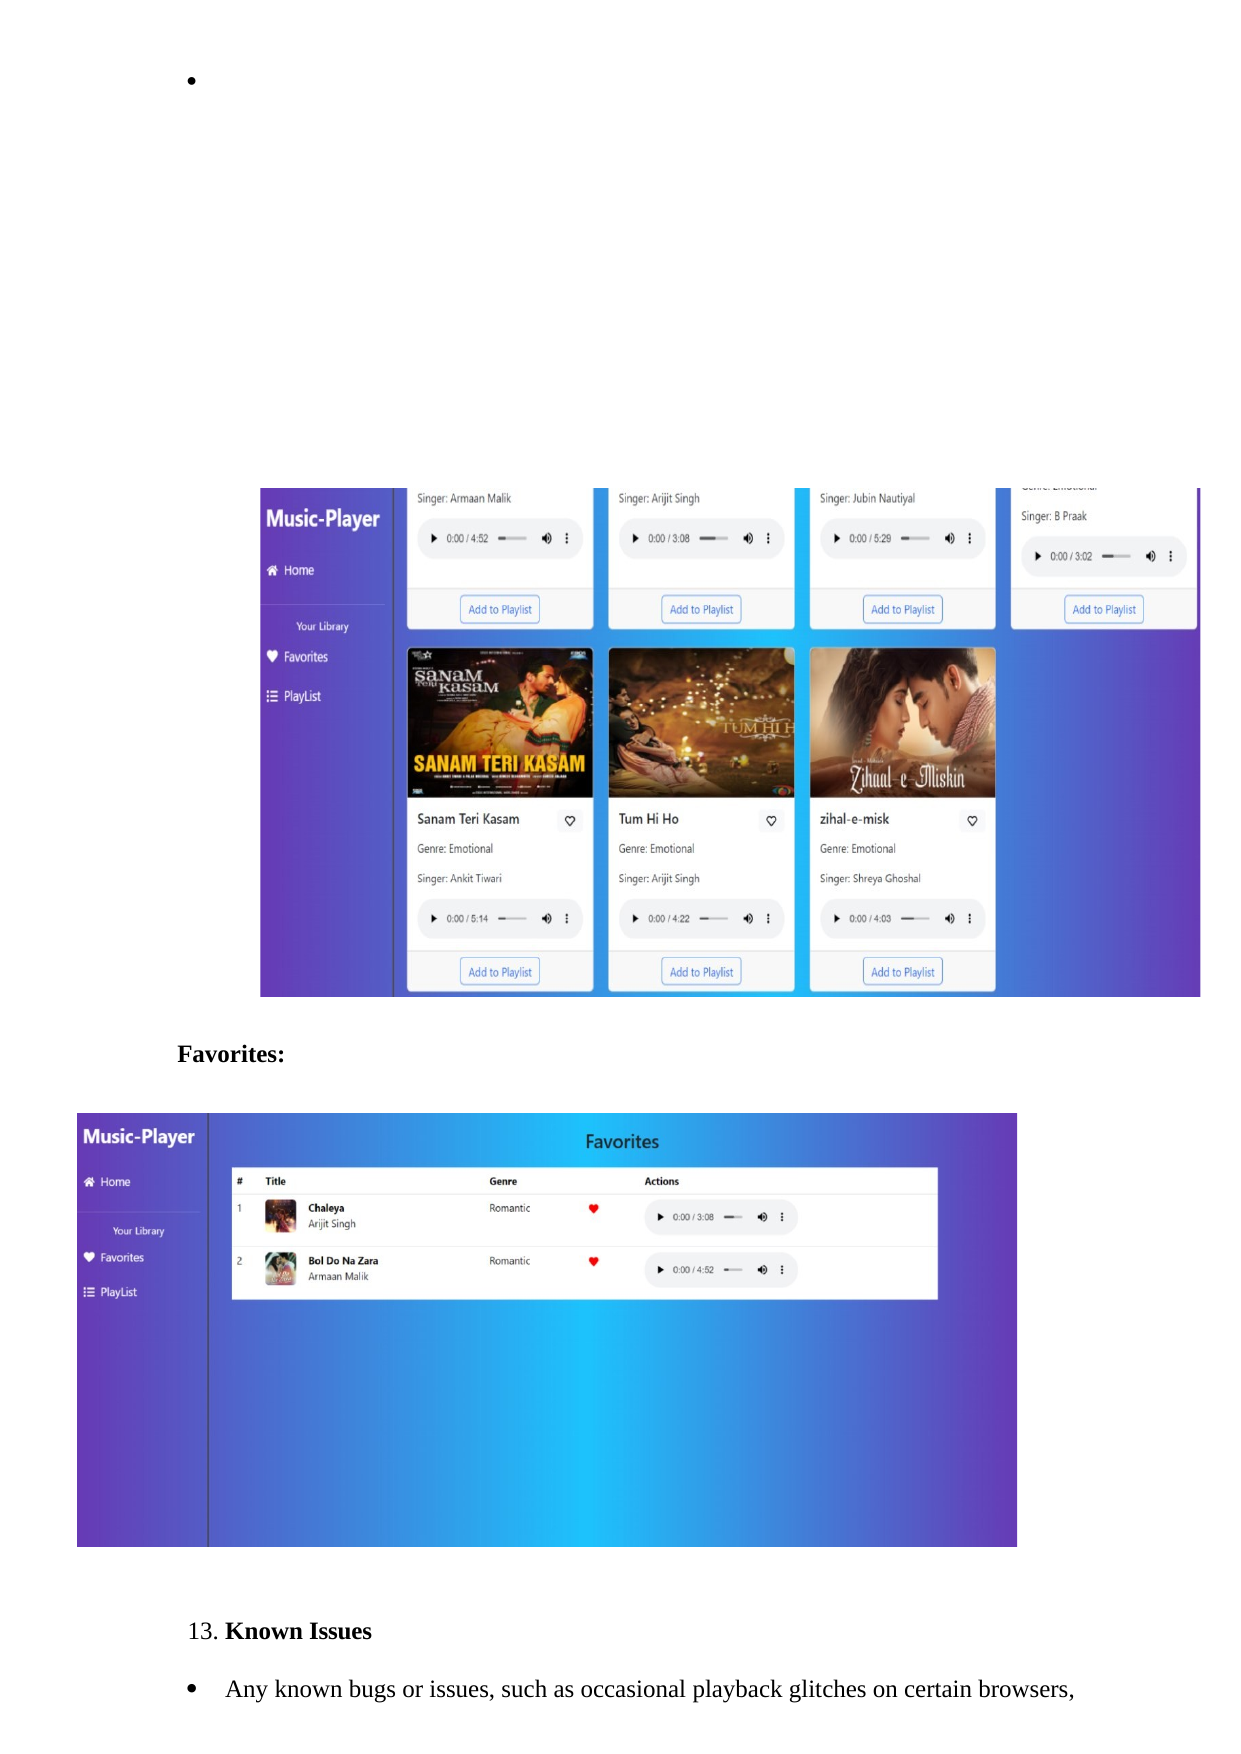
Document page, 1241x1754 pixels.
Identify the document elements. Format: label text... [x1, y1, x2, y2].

picture [260, 488, 1201, 997]
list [187, 1674, 1075, 1703]
text Favorites: [177, 1039, 1166, 1068]
picture [77, 1113, 1018, 1547]
list Known Issues [187, 1616, 1166, 1645]
